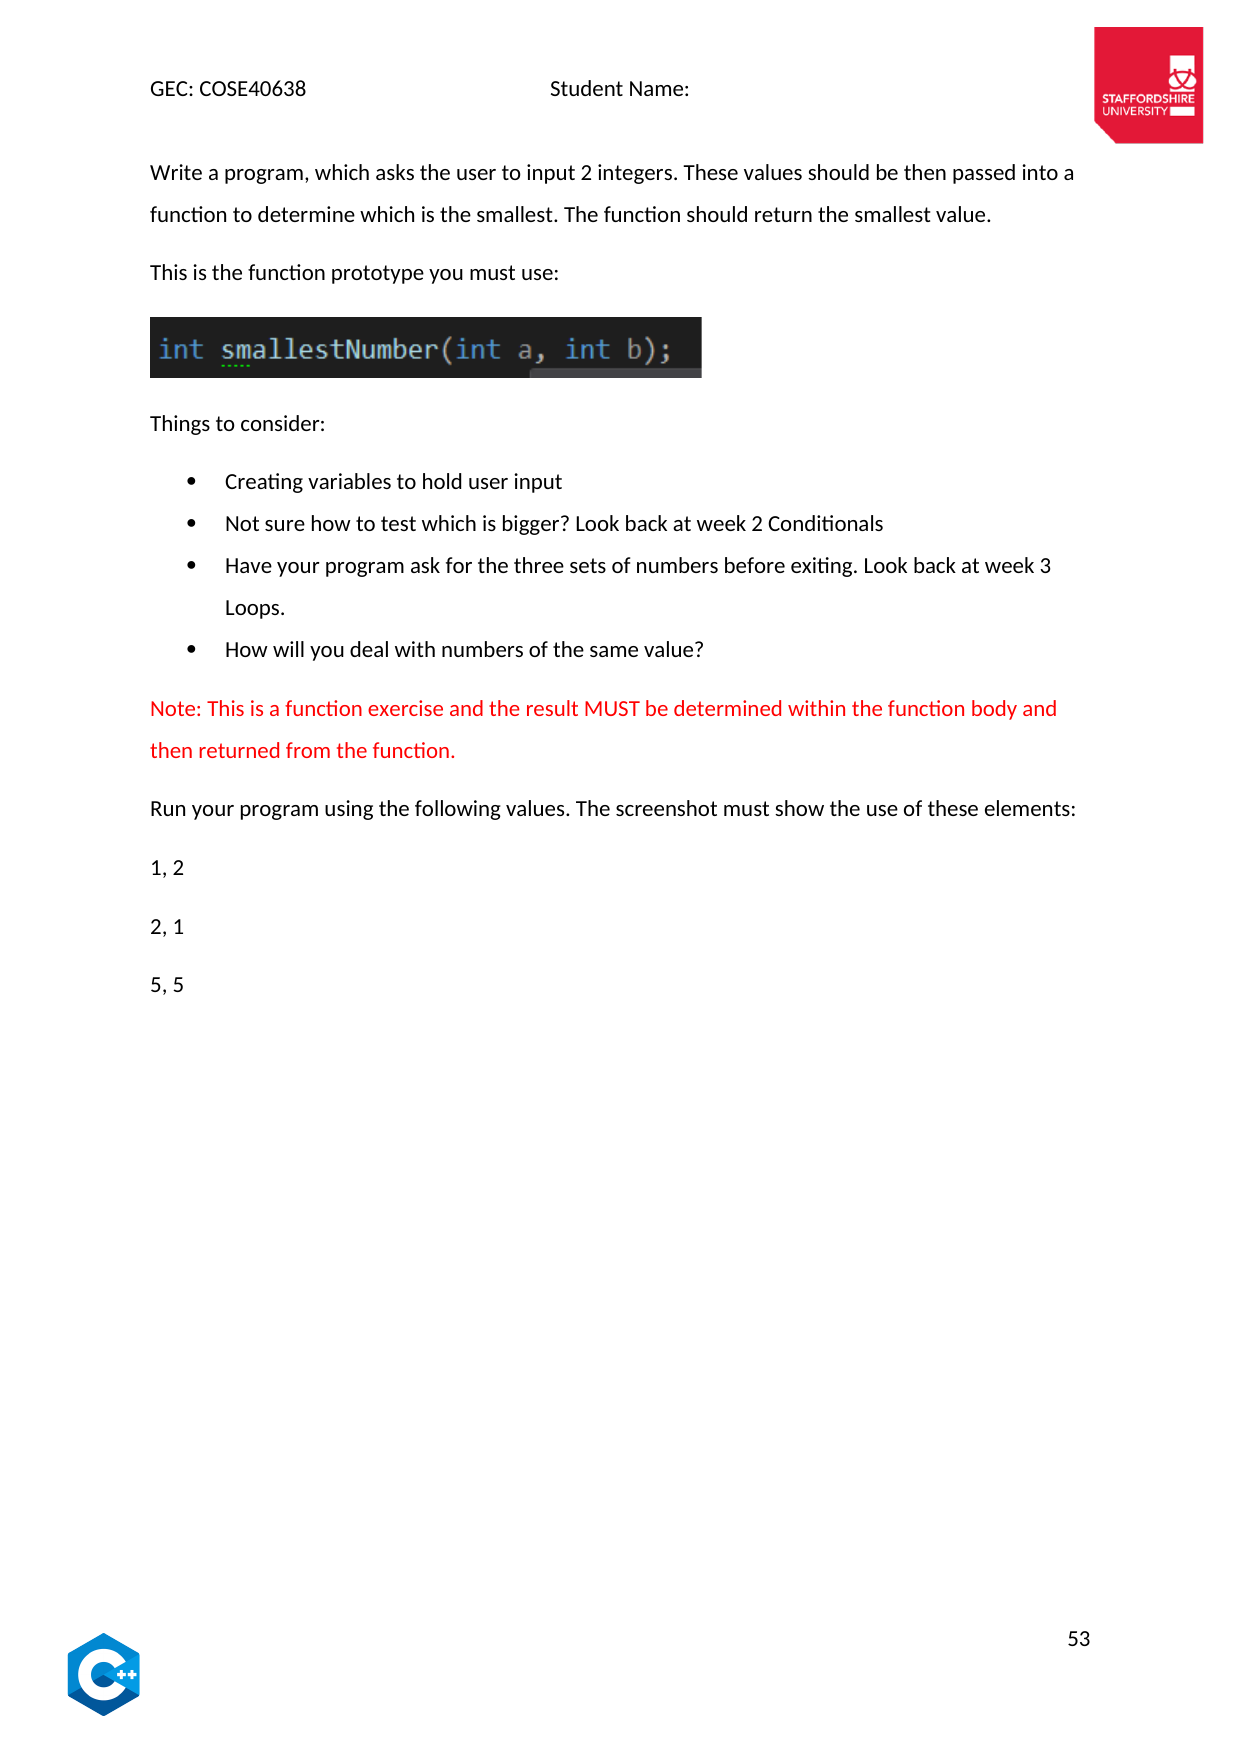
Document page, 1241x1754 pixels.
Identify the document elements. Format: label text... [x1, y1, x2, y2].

list Have your program ask for the three sets of numbers before exiting. Look back at week 3 Loops. [187, 551, 1090, 621]
list Not sure how to test which is bigger? Look back at week 2 Conditionals [187, 509, 1090, 537]
picture [1088, 27, 1209, 148]
text Write a program, which asks the user to input 2 integers. These values should be then passed into a function to determine which is the smallest. The function should return the smallest value. [150, 158, 1090, 228]
text 2, 1 [150, 912, 1090, 940]
list Creating variables to hold user input [187, 467, 1090, 495]
text 5, 5 [150, 970, 1090, 998]
picture [53, 1633, 150, 1716]
text 1, 2 [150, 853, 1090, 881]
text Things to consider: [150, 409, 1090, 437]
text This is the function prototype you must use: [150, 258, 1090, 286]
list How will you deal with numbers of the same value? [187, 635, 1090, 663]
text Note: This is a function exercise and the result MUST be determined within the function body and then returned from the function. [150, 694, 1090, 764]
picture [150, 317, 702, 378]
text Run your program using the following values. The screenshot must show the use of these elements: [150, 794, 1090, 822]
